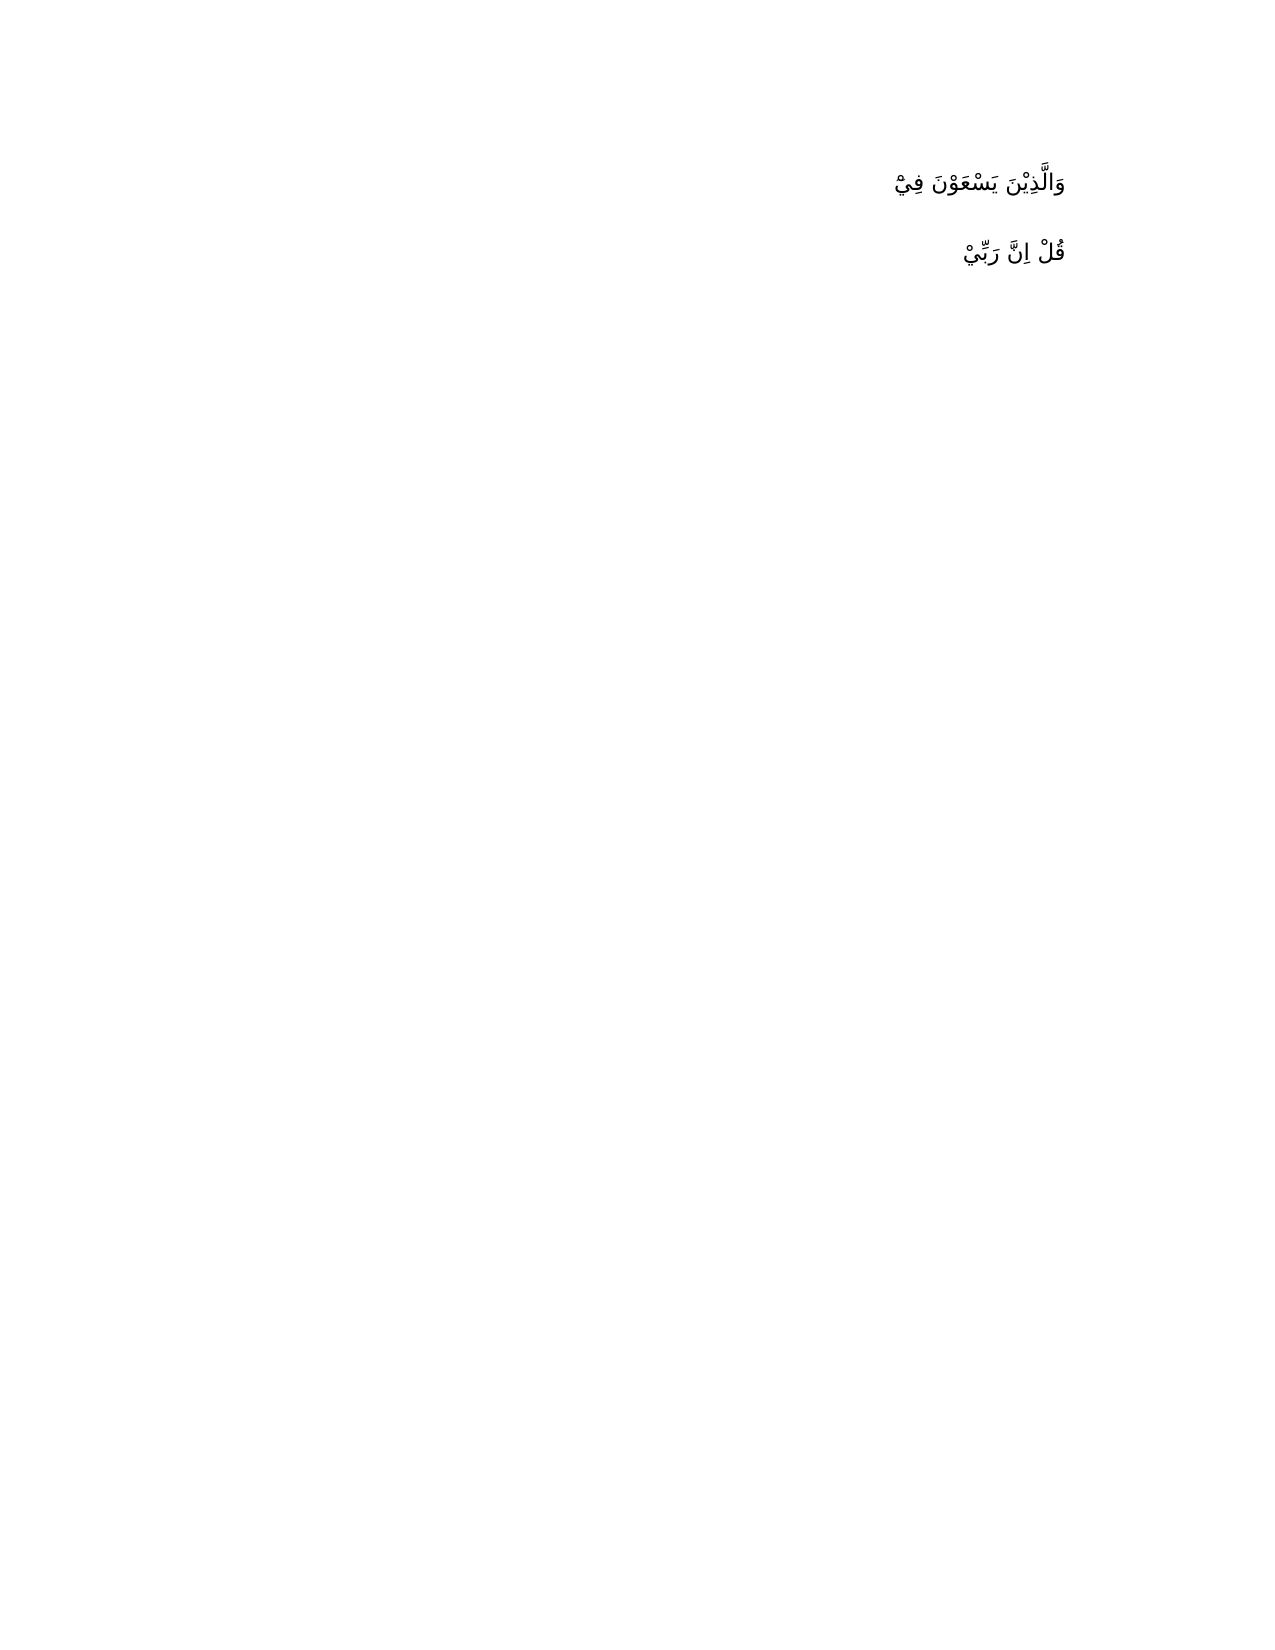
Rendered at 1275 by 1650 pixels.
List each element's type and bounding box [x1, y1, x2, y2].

table_cell [176, 150, 1076, 292]
